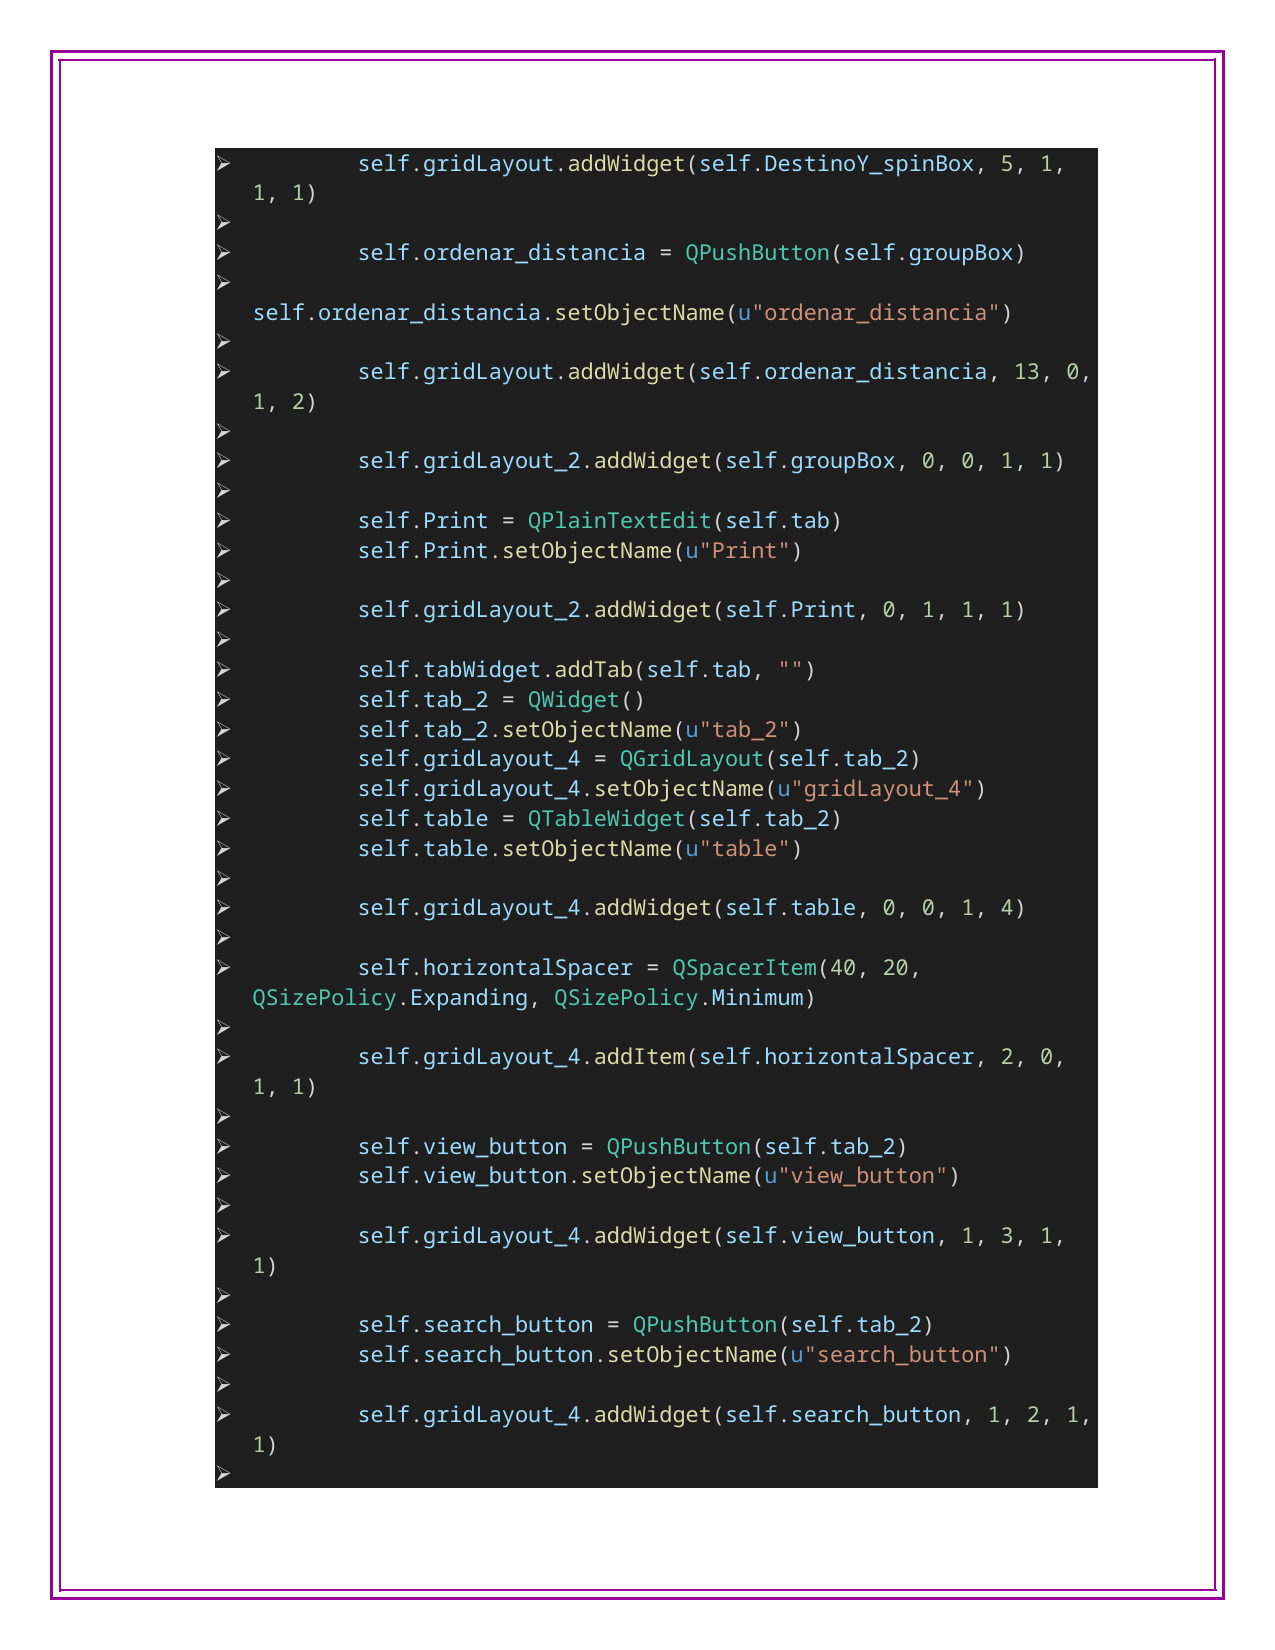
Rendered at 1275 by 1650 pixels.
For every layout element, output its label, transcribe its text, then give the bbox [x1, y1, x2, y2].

list self.gridLayout_4.setObjectName(u"gridLayout_4") [215, 773, 1098, 803]
list self.gridLayout_4.addWidget(self.view_button, 1, 3, 1, 1) [215, 1220, 1098, 1280]
list self.gridLayout_4.addItem(self.horizontalSpacer, 2, 0, 1, 1) [215, 1041, 1098, 1101]
list self.tab_2 = QWidget() [215, 684, 1098, 714]
list self.gridLayout_4.addWidget(self.search_button, 1, 2, 1, 1) [215, 1399, 1098, 1458]
list self.tabWidget.addTab(self.tab, "") [215, 654, 1098, 684]
list self.search_button.setObjectName(u"search_button") [215, 1339, 1098, 1369]
list self.Print = QPlainTextEdit(self.tab) [215, 505, 1098, 535]
list self.gridLayout.addWidget(self.DestinoY_spinBox, 5, 1, 1, 1) [215, 148, 1098, 207]
list self.gridLayout_4 = QGridLayout(self.tab_2) [215, 743, 1098, 773]
list self.tab_2.setObjectName(u"tab_2") [215, 714, 1098, 743]
list self.search_button = QPushButton(self.tab_2) [215, 1309, 1098, 1339]
list self.ordenar_distancia = QPushButton(self.groupBox) [215, 237, 1098, 267]
list self.horizontalSpacer = QSpacerItem(40, 20, QSizePolicy.Expanding, QSizePolicy.Minimum) [215, 952, 1098, 1012]
list self.Print.setObjectName(u"Print") [215, 535, 1098, 565]
list self.table.setObjectName(u"table") [215, 833, 1098, 863]
list self.gridLayout_2.addWidget(self.groupBox, 0, 0, 1, 1) [215, 446, 1098, 475]
list self.gridLayout_2.addWidget(self.Print, 0, 1, 1, 1) [215, 594, 1098, 624]
list self.view_button.setObjectName(u"view_button") [215, 1161, 1098, 1190]
list self.ordenar_distancia.setObjectName(u"ordenar_distancia") [215, 267, 1098, 326]
list self.view_button = QPushButton(self.tab_2) [215, 1131, 1098, 1161]
list self.gridLayout_4.addWidget(self.table, 0, 0, 1, 4) [215, 892, 1098, 922]
list self.table = QTableWidget(self.tab_2) [215, 803, 1098, 833]
list self.gridLayout.addWidget(self.ordenar_distancia, 13, 0, 1, 2) [215, 356, 1098, 416]
